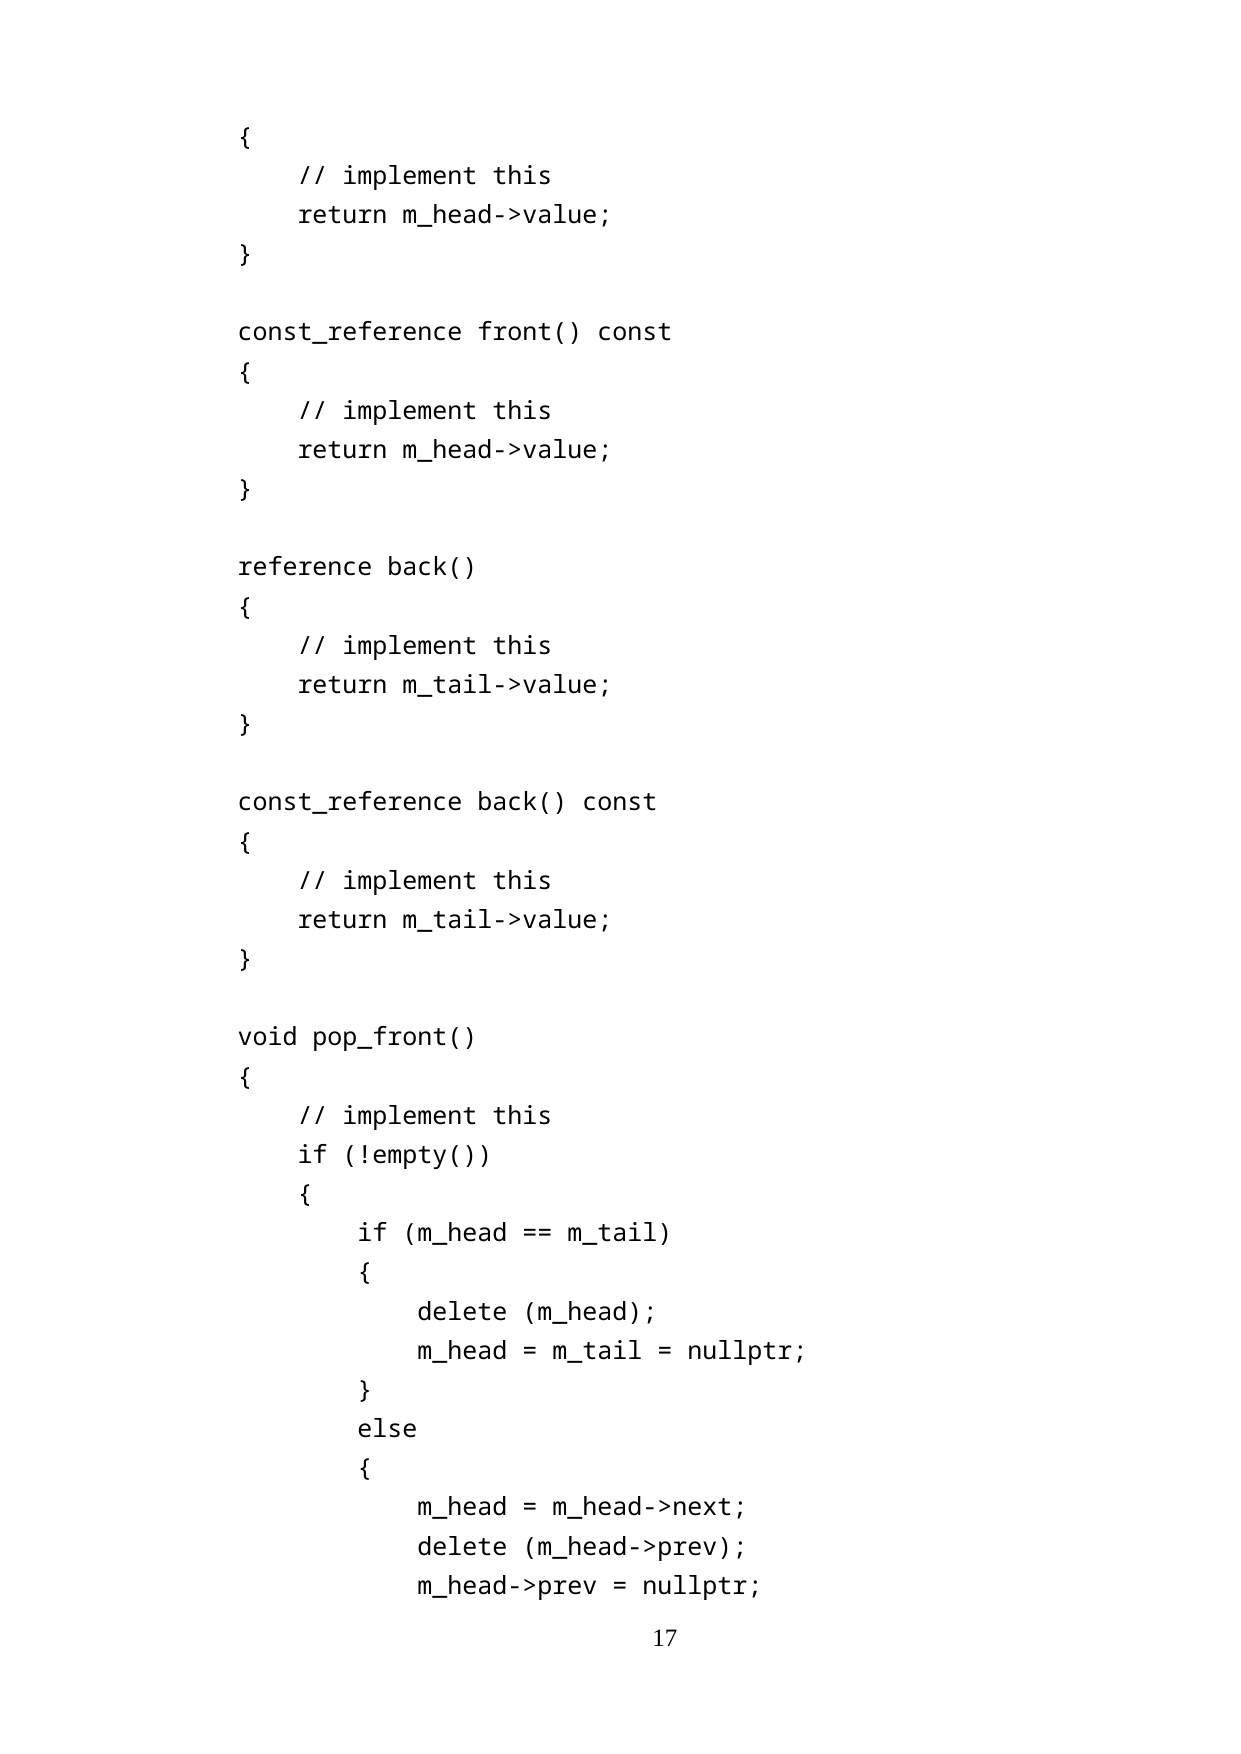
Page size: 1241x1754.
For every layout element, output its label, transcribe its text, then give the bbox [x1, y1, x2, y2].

text { [177, 353, 1152, 387]
text { [177, 118, 1152, 152]
text // implement this [177, 862, 1152, 896]
text // implement this [177, 392, 1152, 426]
text { [177, 1254, 1152, 1288]
text else [177, 1411, 1152, 1445]
text return m_tail->value; [177, 666, 1152, 701]
text { [177, 588, 1152, 622]
text reference back() [177, 549, 1152, 583]
text // implement this [177, 1097, 1152, 1131]
text } [177, 941, 1152, 975]
text } [177, 1371, 1152, 1406]
text if (m_head == m_tail) [177, 1215, 1152, 1249]
text } [177, 236, 1152, 270]
text return m_head->value; [177, 196, 1152, 231]
text void pop_front() [177, 1019, 1152, 1053]
text { [177, 1176, 1152, 1210]
text // implement this [177, 157, 1152, 191]
text delete (m_head); [177, 1293, 1152, 1327]
text } [177, 471, 1152, 505]
text { [177, 1058, 1152, 1092]
text m_head = m_tail = nullptr; [177, 1332, 1152, 1366]
text delete (m_head->prev); [177, 1528, 1152, 1562]
text m_head->prev = nullptr; [177, 1567, 1152, 1601]
text const_reference back() const [177, 784, 1152, 818]
text { [177, 1450, 1152, 1484]
text return m_head->value; [177, 431, 1152, 466]
text if (!empty()) [177, 1136, 1152, 1171]
text // implement this [177, 627, 1152, 661]
text m_head = m_head->next; [177, 1489, 1152, 1523]
text { [177, 823, 1152, 857]
text return m_tail->value; [177, 901, 1152, 936]
text } [177, 706, 1152, 740]
text const_reference front() const [177, 314, 1152, 348]
